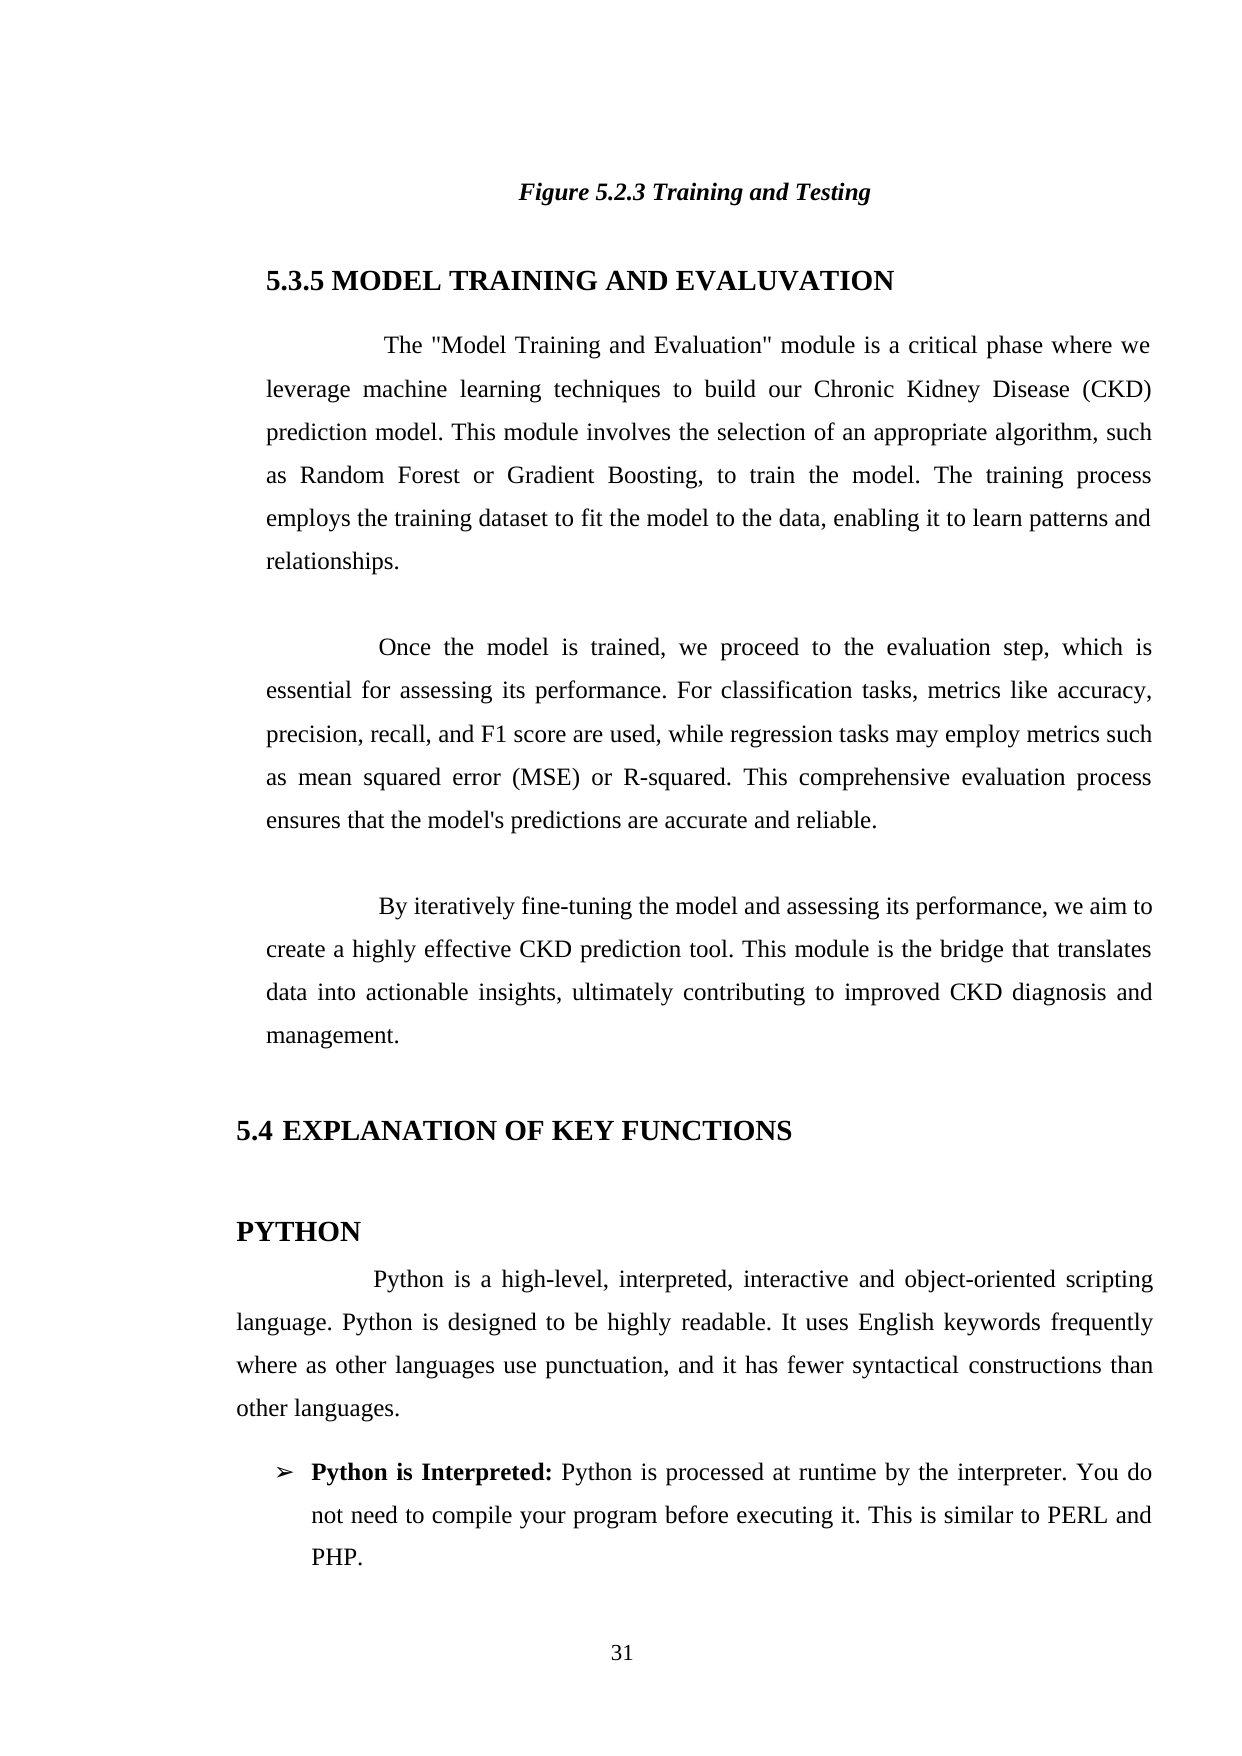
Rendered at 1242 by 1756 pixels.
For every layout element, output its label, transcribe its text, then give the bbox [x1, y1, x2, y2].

text Figure 5.2.3 Training and Testing [236, 177, 1153, 206]
text Python is a high-level, interpreted, interactive and object-oriented scripting language. Python is designed to be highly readable. It uses English keywords frequently where as other languages use punctuation, and it has fewer syntactical constructions than other languages. [236, 1264, 1153, 1422]
subtitle EXPLANATION OF KEY FUNCTIONS [236, 1113, 1153, 1147]
text The "Model Training and Evaluation" module is a critical phase where we leverage machine learning techniques to build our Chronic Kidney Disease (CKD) prediction model. This module involves the selection of an appropriate algorithm, such as Random Forest or Gradient Boosting, to train the model. The training process employs the training dataset to fit the model to the data, enabling it to learn patterns and relationships. [266, 331, 1153, 575]
text PYTHON [236, 1214, 1153, 1247]
list Python is Interpreted: Python is processed at runtime by the interpreter. You do not need to compile your program before executing it. This is similar to PERL and PHP. [274, 1453, 1153, 1571]
subtitle 5.3.5 MODEL TRAINING AND EVALUVATION [266, 263, 1153, 297]
text Once the model is trained, we proceed to the evaluation step, which is essential for assessing its performance. For classification tasks, metrics like accuracy, precision, recall, and F1 score are used, while regression tasks may employ metrics such as mean squared error (MSE) or R-squared. This comprehensive evaluation process ensures that the model's predictions are accurate and reliable. [266, 632, 1153, 834]
text By iteratively fine-tuning the model and assessing its performance, we aim to create a highly effective CKD prediction tool. This module is the bridge that translates data into actionable insights, ultimately contributing to improved CKD diagnosis and management. [266, 891, 1153, 1049]
